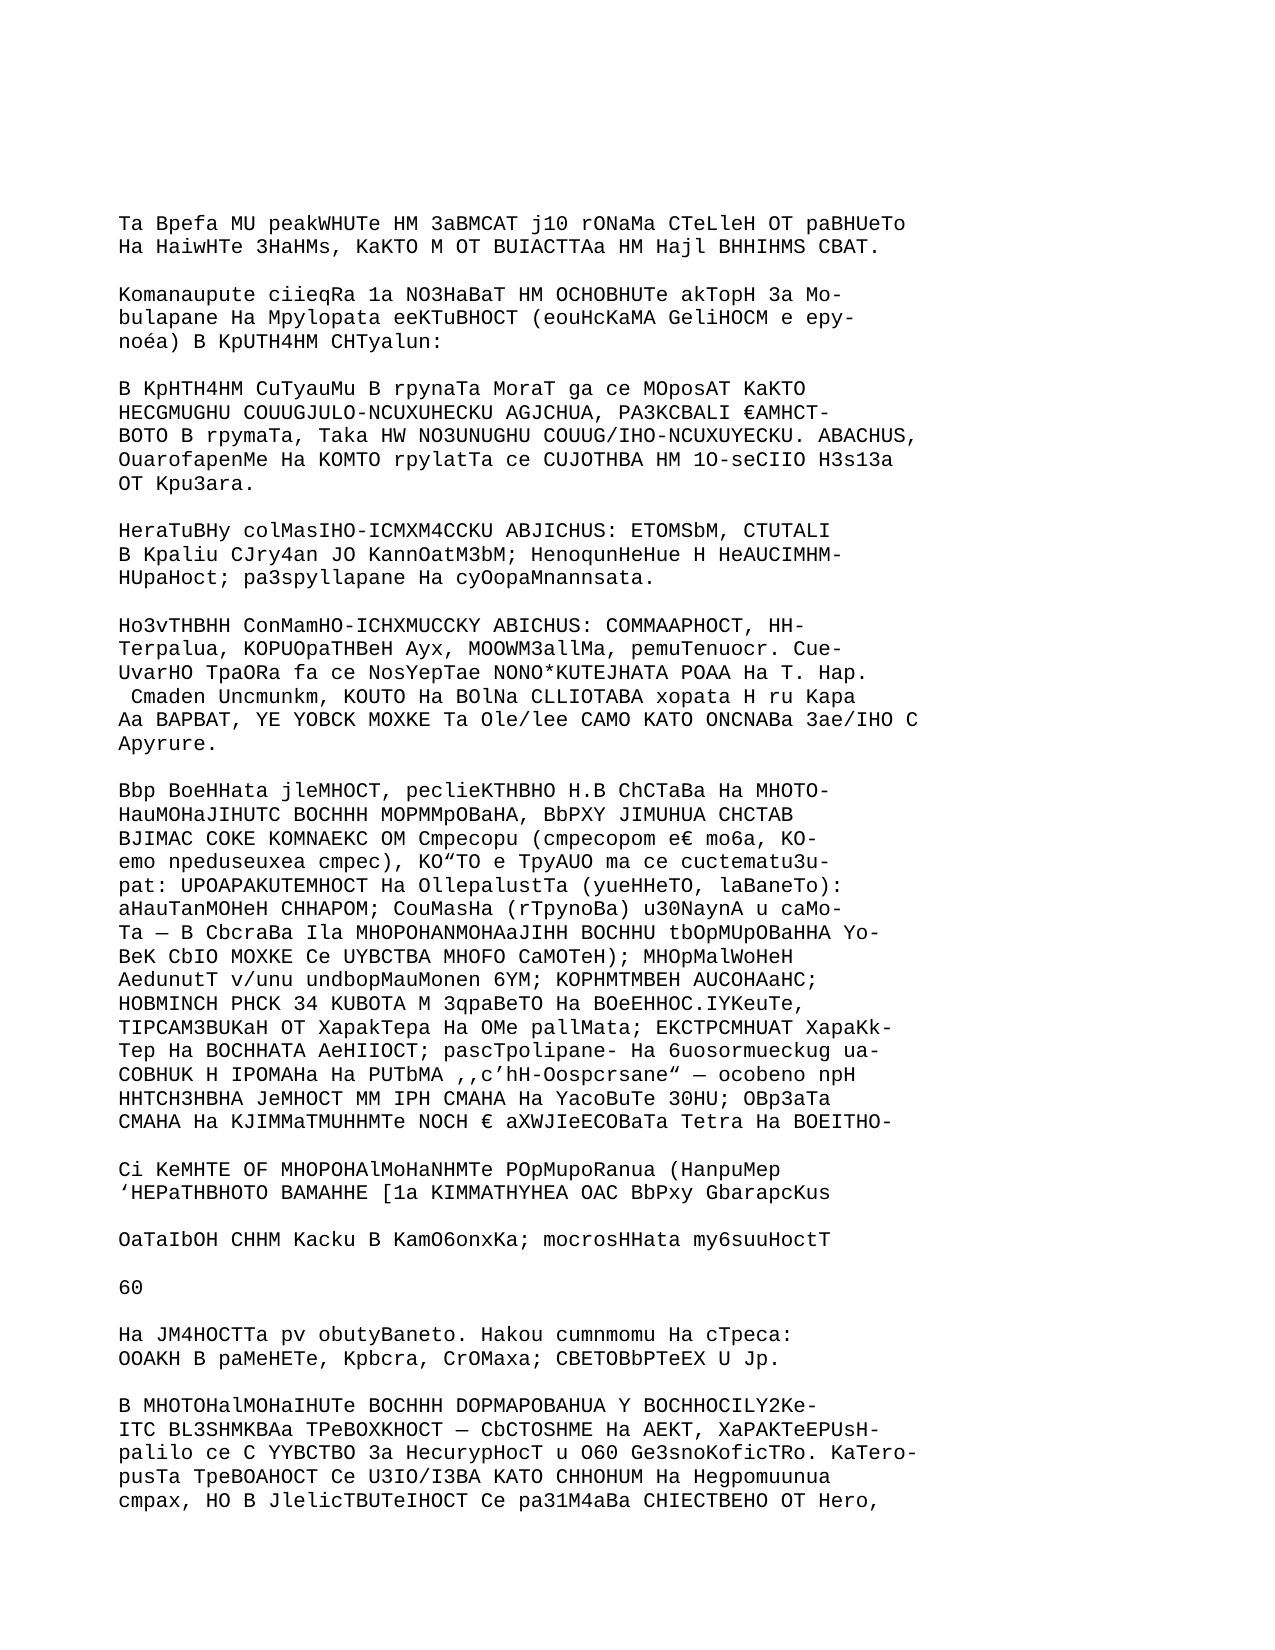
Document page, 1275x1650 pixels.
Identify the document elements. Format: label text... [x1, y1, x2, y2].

text Apyrure. [118, 733, 1157, 757]
text TIPCAM3BUKaH OT XapakTepa Ha OMe pallMata; EKCTPCMHUAT XapaKk- [118, 1017, 1157, 1040]
text AedunutT v/unu undbopMauMonen 6YM; KOPHMTMBEH AUCOHAaHC; [118, 969, 1157, 993]
text Aa BAPBAT, YE YOBCK MOXKE Ta Ole/lee CAMO KATO ONCNABa 3ae/IHO C [118, 709, 1157, 733]
text cmpax, HO B JlelicTBUTeIHOCT Ce pa31M4aBa CHIECTBEHO OT Hero, [118, 1489, 1157, 1513]
text pusTa TpeBOAHOCT Ce U3IO/I3BA KATO CHHOHUM Ha Hegpomuunua [118, 1466, 1157, 1489]
text ITC BL3SHMKBAa TPeBOXKHOCT — CbCTOSHME Ha AEKT, XaPAKTeEPUsH- [118, 1419, 1157, 1442]
text HUpaHoct; pa3spyllapane Ha cyOopaMnannsata. [118, 567, 1157, 591]
text Komanaupute ciieqRa 1a NO3HaBaT HM OCHOBHUTe akTopH 3a Mo- [118, 284, 1157, 307]
text emo npeduseuxea cmpec), KO“TO e TpyAUO ma ce cuctematu3u- [118, 851, 1157, 875]
text OT Kpu3ara. [118, 473, 1157, 496]
text HHTCH3HBHA JeMHOCT MM IPH CMAHA Ha YacoBuTe 30HU; OBp3aTa [118, 1088, 1157, 1111]
text UvarHO TpaORa fa ce NosYepTae NONO*KUTEJHATA POAA Ha T. Hap. [118, 662, 1157, 686]
text Terpalua, KOPUOpaTHBeH Ayx, MOOWM3allMa, pemuTenuocr. Cue- [118, 638, 1157, 662]
text aHauTanMOHeH CHHAPOM; CouMasHa (rTpynoBa) u30NaynA u caMo- [118, 898, 1157, 922]
text B Kpaliu CJry4an JO KannOatM3bM; HenoqunHeHue H HeAUCIMHM- [118, 544, 1157, 567]
text noéa) B KpUTH4HM CHTyalun: [118, 331, 1157, 354]
text Ho3vTHBHH ConMamHO-ICHXMUCCKY ABICHUS: COMMAAPHOCT, HH- [118, 615, 1157, 638]
text OaTaIbOH CHHM Kacku B KamO6onxKa; mocrosHHata my6suuHoctT [118, 1229, 1157, 1253]
text HECGMUGHU COUUGJULO-NCUXUHECKU AGJCHUA, PA3KCBALI €AMHCT- [118, 402, 1157, 426]
text Tep Ha BOCHHATA AeHIIOCT; pascTpolipane- Ha 6uosormueckug ua- [118, 1040, 1157, 1064]
text Bbp BoeHHata jleMHOCT, peclieKTHBHO H.B ChCTaBa Ha MHOTO- [118, 780, 1157, 804]
text Ci KeMHTE OF MHOPOHAlMoHaNHMTe POpMupoRanua (HanpuMep [118, 1158, 1157, 1182]
text OuarofapenMe Ha KOMTO rpylatTa ce CUJOTHBA HM 1O-seCIIO H3s13a [118, 449, 1157, 473]
text Ta Bpefa MU peakWHUTe HM 3aBMCAT j10 rONaMa CTeLleH OT paBHUeTo [118, 213, 1157, 236]
text palilo ce C YYBCTBO 3a HecurypHocT u O60 Ge3snoKoficTRo. KaTero- [118, 1442, 1157, 1466]
text pat: UPOAPAKUTEMHOCT Ha OllepalustTa (yueHHeTO, laBaneTo): [118, 875, 1157, 898]
text B MHOTOHalMOHaIHUTe BOCHHH DOPMAPOBAHUA Y BOCHHOCILY2Ke- [118, 1395, 1157, 1419]
text BJIMAC COKE KOMNAEKC OM Cmpecopu (cmpecopom e€ mo6a, KO- [118, 827, 1157, 851]
text CMAHA Ha KJIMMaTMUHHMTe NOCH € aXWJIeECOBaTa Tetra Ha BOEITHO- [118, 1111, 1157, 1135]
text Ta — B CbcraBa Ila MHOPOHANMOHAaJIHH BOCHHU tbOpMUpOBaHHA Yo- [118, 922, 1157, 946]
text Ha HaiwHTe 3HaHMs, KaKTO M OT BUIACTTAa HM Hajl BHHIHMS CBAT. [118, 236, 1157, 260]
text HeraTuBHy colMasIHO-ICMXM4CCKU ABJICHUS: ETOMSbM, CTUTALI [118, 520, 1157, 544]
text bulapane Ha Mpylopata eeKTuBHOCT (eouHcKaMA GeliHOCM e epy- [118, 307, 1157, 331]
text OOAKH B paMeHETe, Kpbcra, CrOMaxa; CBETOBbPTeEX U Jp. [118, 1348, 1157, 1371]
text Ha JM4HOCTTa pv obutyBaneto. Hakou cumnmomu Ha cTpeca: [118, 1324, 1157, 1348]
text BOTO B rpymaTa, Taka HW NO3UNUGHU COUUG/IHO-NCUXUYECKU. ABACHUS, [118, 426, 1157, 449]
text 60 [118, 1277, 1157, 1300]
text HauMOHaJIHUTC BOCHHH MOPMMpOBaHA, BbPXY JIMUHUA CHCTAB [118, 804, 1157, 827]
text Cmaden Uncmunkm, KOUTO Ha BOlNa CLLIOTABA xopata H ru Kapa [118, 686, 1157, 709]
text B KpHTH4HM CuTyauMu B rpynaTa MoraT ga ce MOposAT KaKTO [118, 378, 1157, 402]
text COBHUK H IPOMAHa Ha PUTbMA ,,c’hH-Oospcrsane“ — ocobeno npH [118, 1064, 1157, 1088]
text HOBMINCH PHCK 34 KUBOTA M 3qpaBeTO Ha BOeEHHOC.IYKeuTe, [118, 993, 1157, 1017]
text BeK CbIO MOXKE Ce UYBCTBA MHOFO CaMOTeH); MHOpMalWoHeH [118, 946, 1157, 969]
text ‘HEPaTHBHOTO BAMAHHE [1a KIMMATHYHEA OAC BbPxy GbarapcKus [118, 1182, 1157, 1206]
